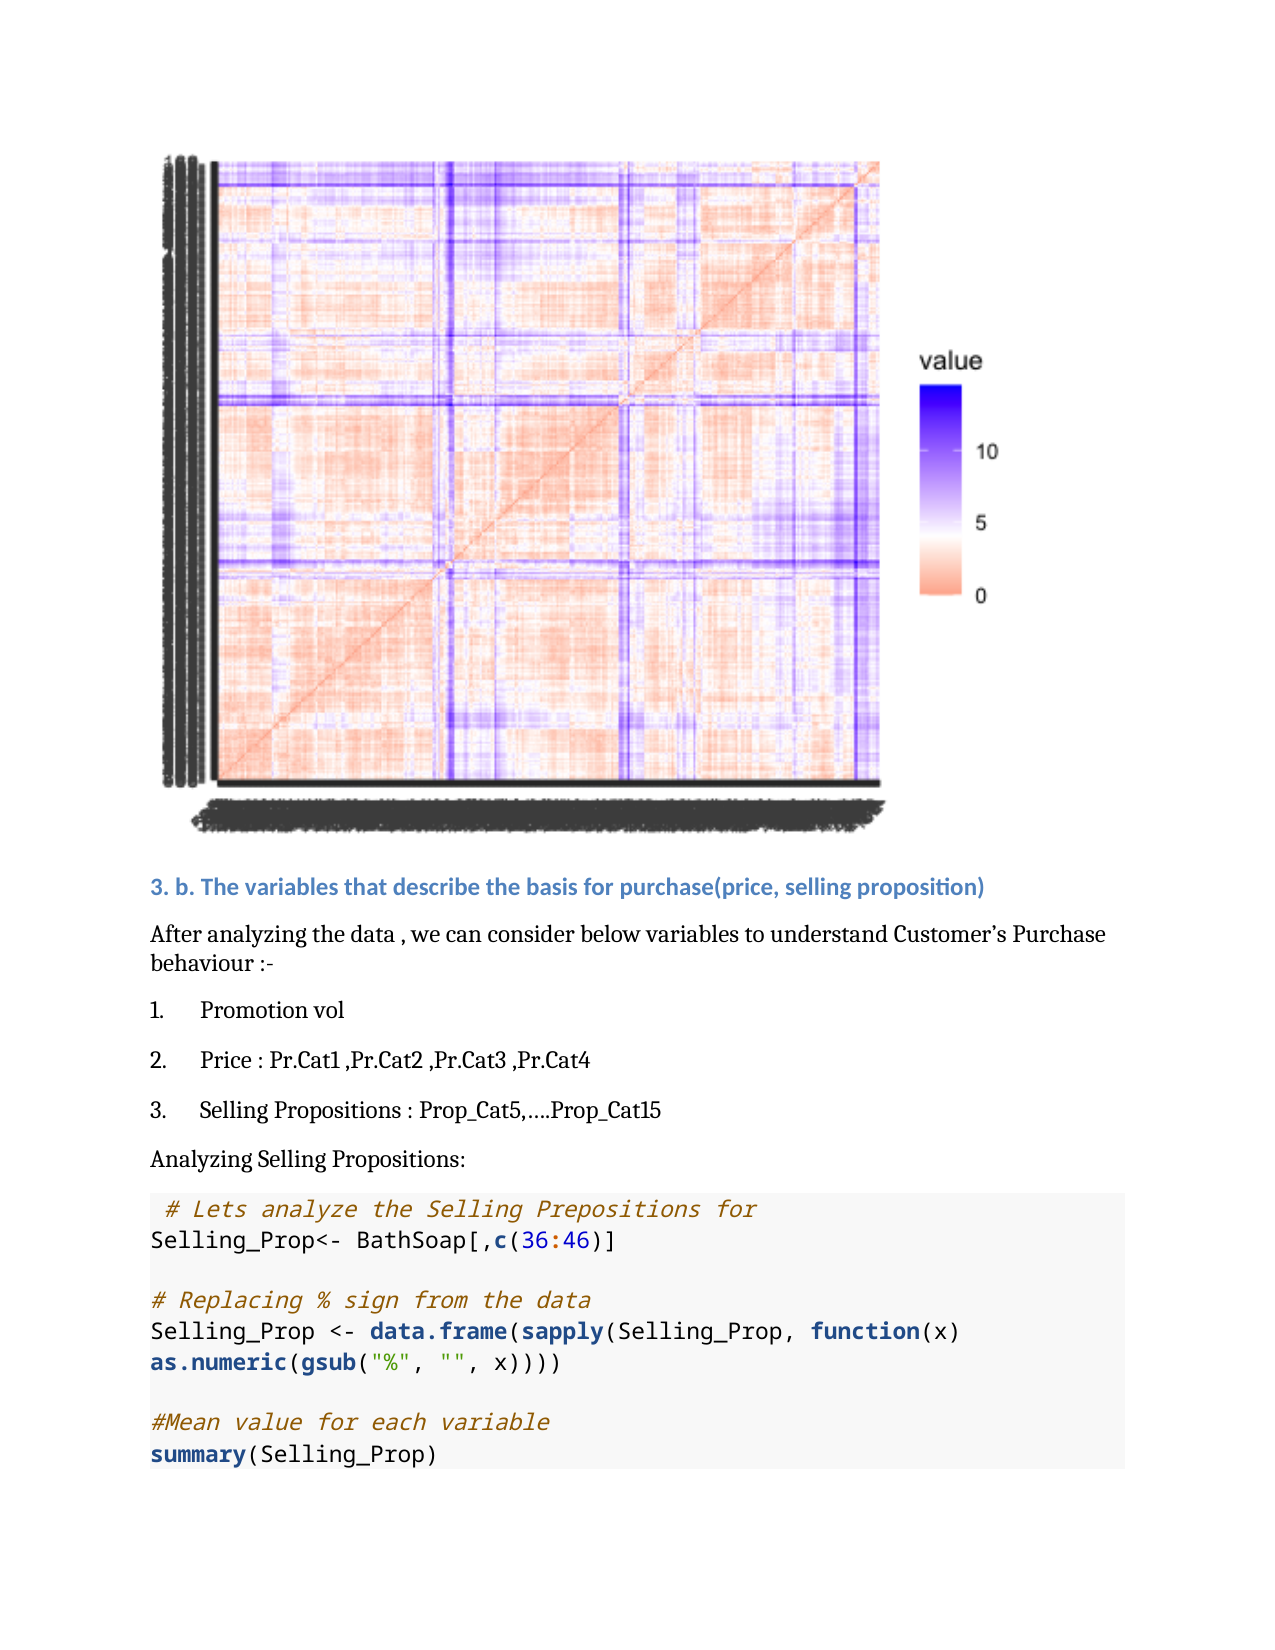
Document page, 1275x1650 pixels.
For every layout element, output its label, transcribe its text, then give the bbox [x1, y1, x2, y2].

picture [150, 150, 1025, 850]
text Analyzing Selling Propositions: [150, 1145, 1125, 1174]
list Selling Propositions : Prop_Cat5,….Prop_Cat15 [150, 1096, 1125, 1124]
text After analyzing the data , we can consider below variables to understand Customer’s Purchase behaviour :- [150, 920, 1125, 978]
subtitle 3. b. The variables that describe the basis for purchase(price, selling proposition) [150, 871, 1125, 901]
list Promotion vol [150, 996, 1125, 1025]
list Price : Pr.Cat1 ,Pr.Cat2 ,Pr.Cat3 ,Pr.Cat4 [150, 1046, 1125, 1075]
text # Lets analyze the Selling Prepositions for Selling_Prop<- BathSoap[,c(36:46)] # Replacing % sign from the data Selling_Prop <- data.frame(sapply(Selling_Prop, function(x) as.numeric(gsub("%", "", x)))) #Mean value for each variable summary(Selling_Prop) [150, 1193, 1125, 1469]
